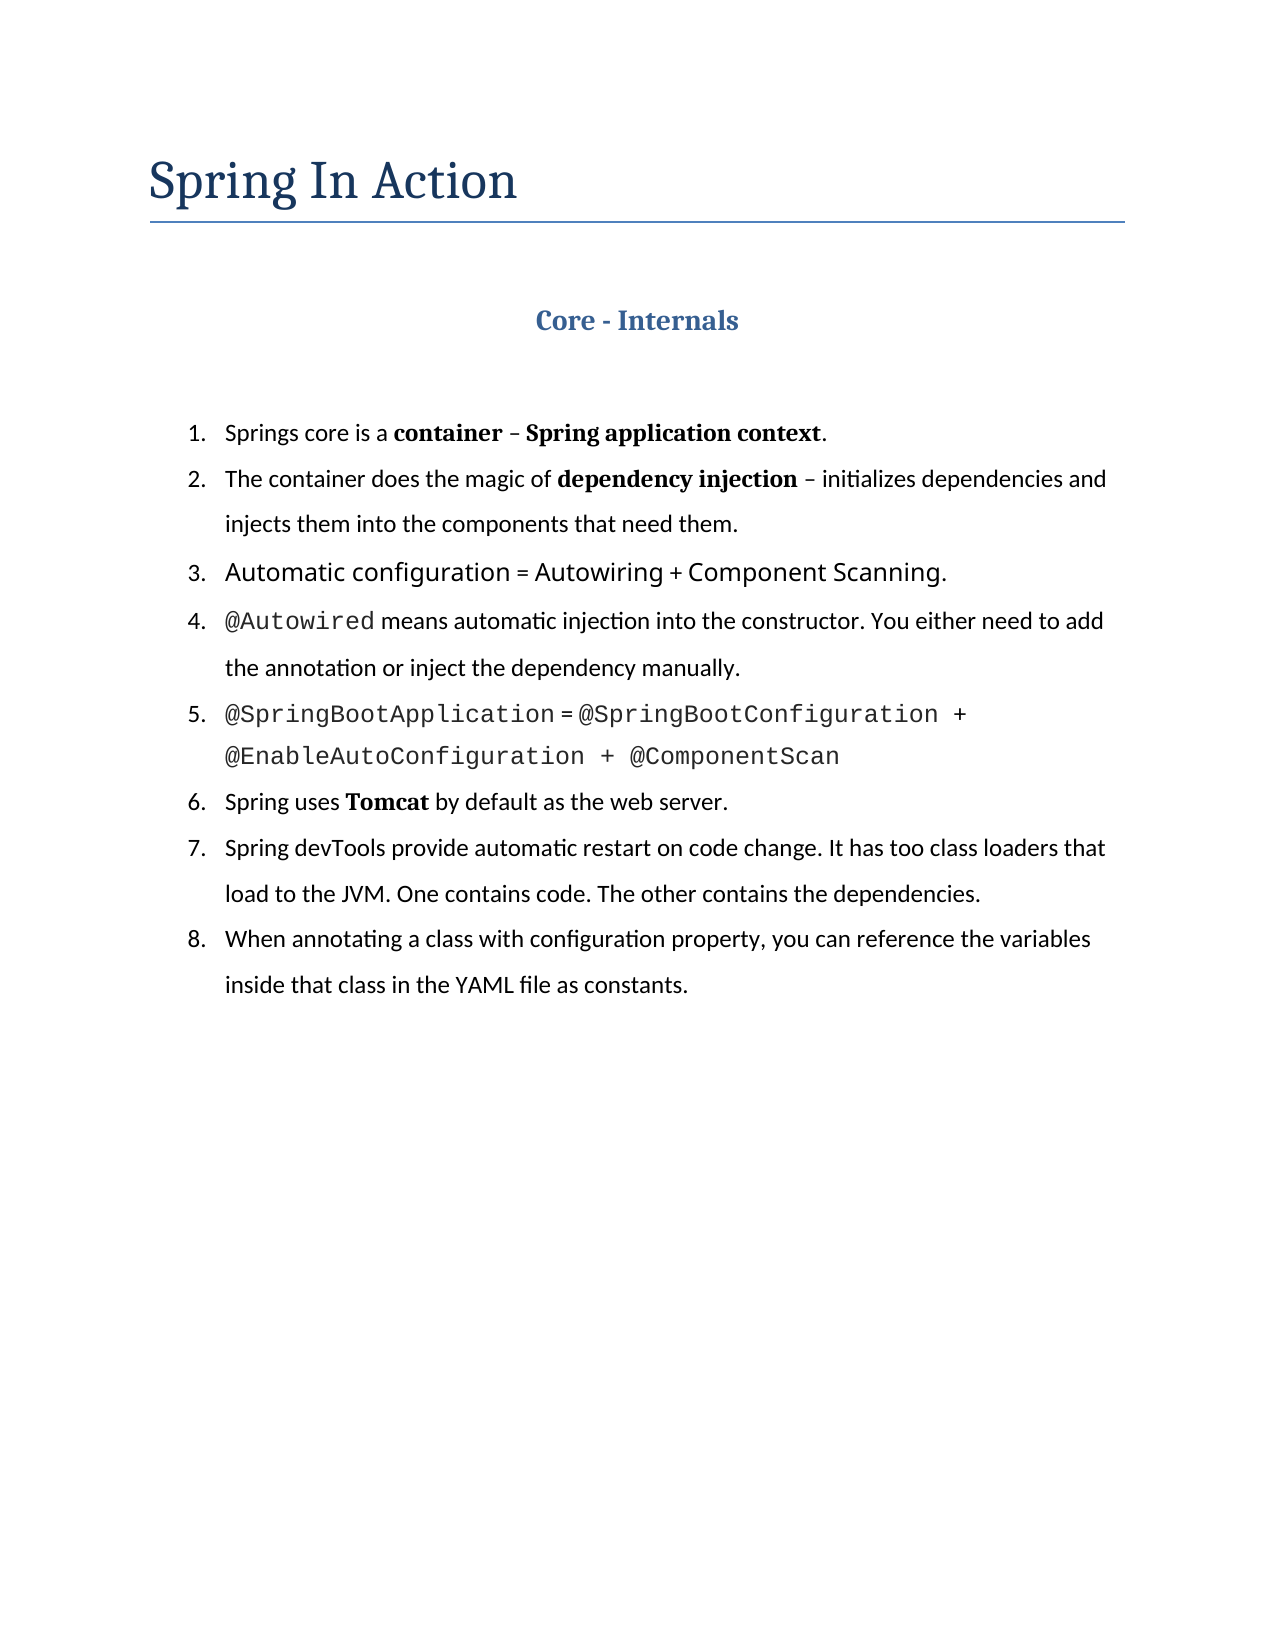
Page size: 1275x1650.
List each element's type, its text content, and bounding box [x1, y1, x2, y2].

title Spring In Action [150, 150, 1125, 221]
list The container does the magic of dependency injection – initializes dependencies and injects them into the components that need them. [187, 463, 1125, 539]
list Spring uses Tomcat by default as the web server. [187, 786, 1125, 817]
list Spring devTools provide automatic restart on code change. It has too class loaders that load to the JVM. One contains code. The other contains the dependencies. [187, 832, 1125, 908]
subtitle Core - Internals [150, 304, 1125, 337]
list @SpringBootApplication = @SpringBootConfiguration + @EnableAutoConfiguration + @ComponentScan [187, 698, 1125, 772]
list When annotating a class with configuration property, you can reference the variables inside that class in the YAML file as constants. [187, 923, 1125, 1000]
list @Autowired means automatic injection into the constructor. You either need to add the annotation or inject the dependency manually. [187, 605, 1125, 683]
list Springs core is a container – Spring application context. [187, 417, 1125, 447]
list Automatic configuration = Autowiring + Component Scanning. [187, 554, 1125, 588]
